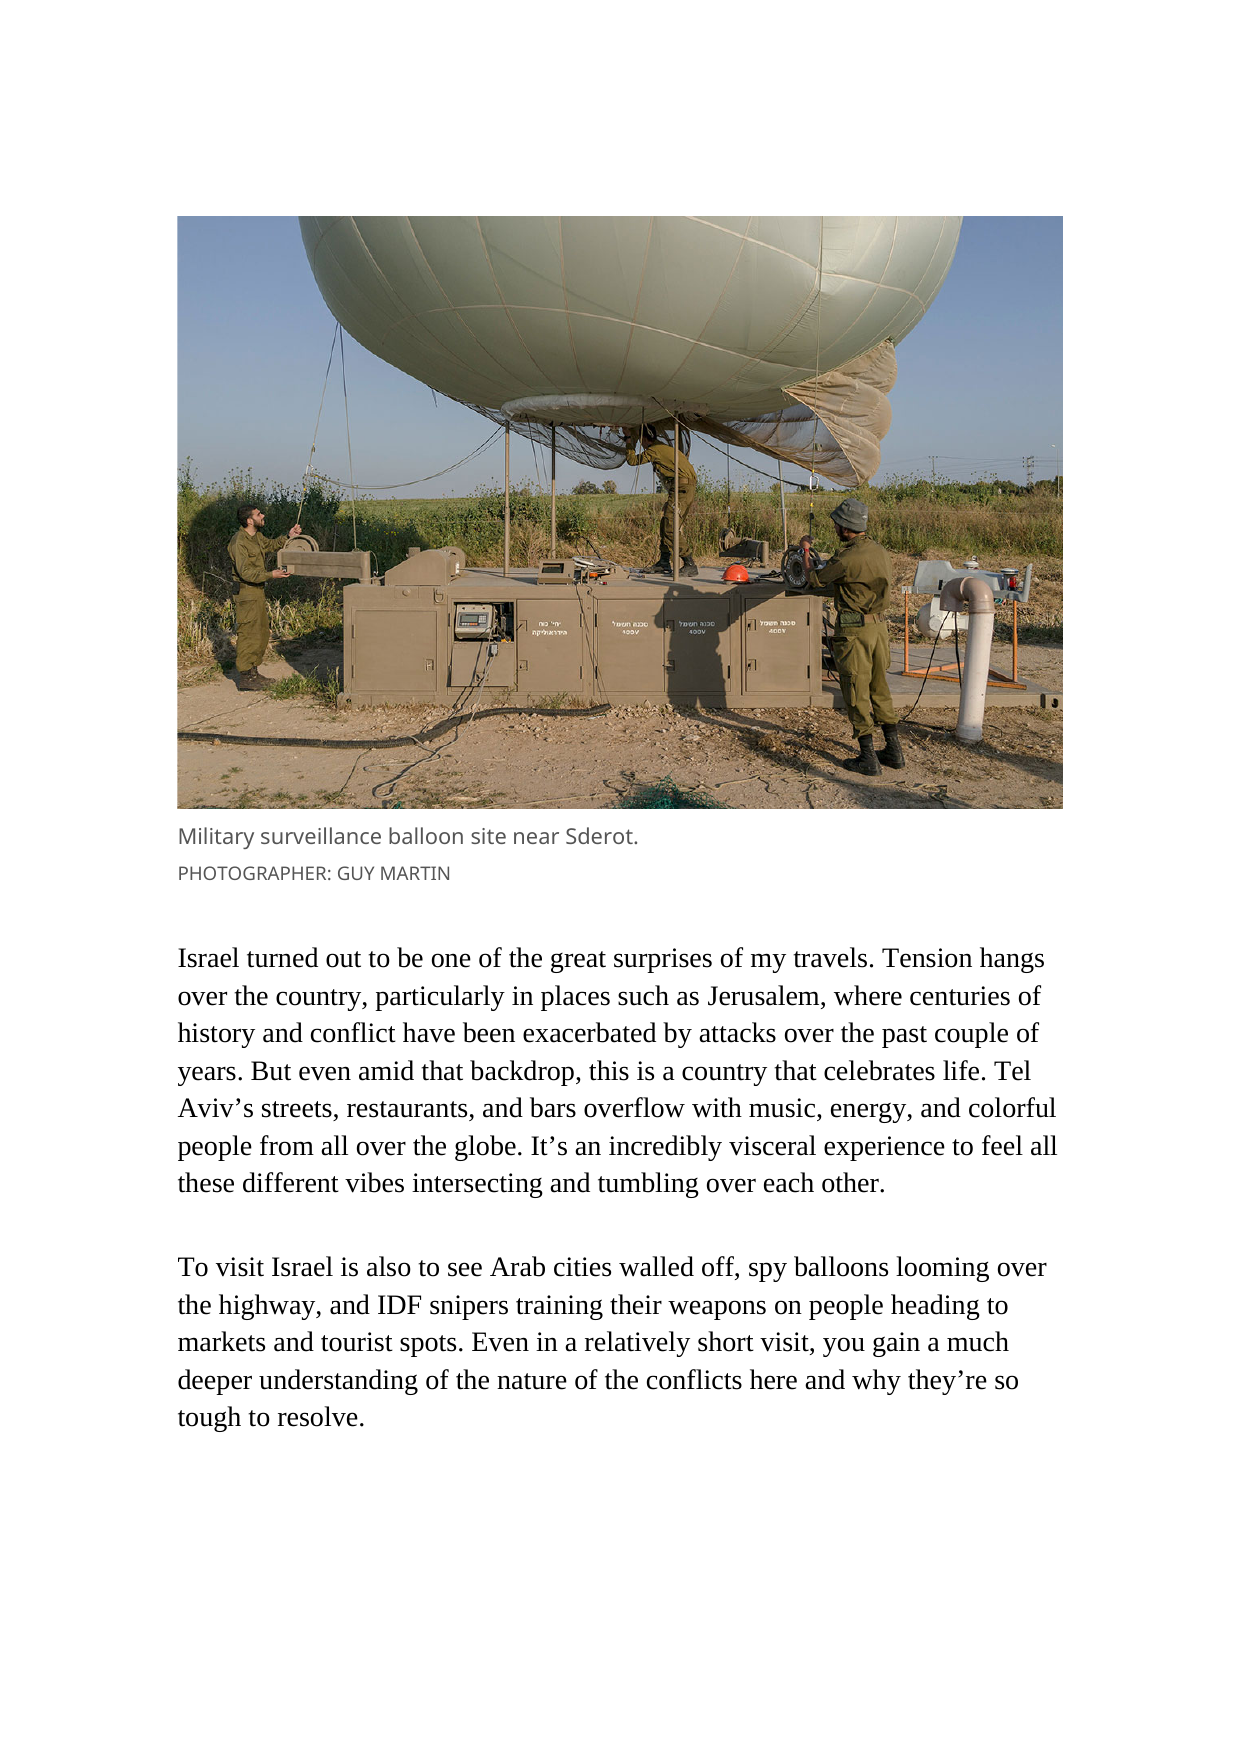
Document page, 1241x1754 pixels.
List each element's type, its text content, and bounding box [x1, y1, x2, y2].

text To visit Israel is also to see Arab cities walled off, spy balloons looming over the highway, and IDF snipers training their weapons on people heading to markets and tourist spots. Even in a relatively short visit, you gain a much deeper understanding of the nature of the conflicts here and why they’re so tough to resolve. [177, 1248, 1063, 1436]
picture [177, 216, 1063, 809]
text Military surveillance balloon site near Sderot. [177, 817, 1063, 854]
text PHOTOGRAPHER: GUY MARTIN [177, 854, 1063, 892]
text Israel turned out to be one of the great surprises of my travels. Tension hangs over the country, particularly in places such as Jerusalem, where centuries of history and conflict have been exacerbated by attacks over the past couple of years. But even amid that backdrop, this is a country that celebrates life. Tel Aviv’s streets, restaurants, and bars overflow with music, energy, and colorful people from all over the globe. It’s an incredibly visceral experience to feel all these different vibes intersecting and tumbling over each other. [177, 939, 1063, 1201]
